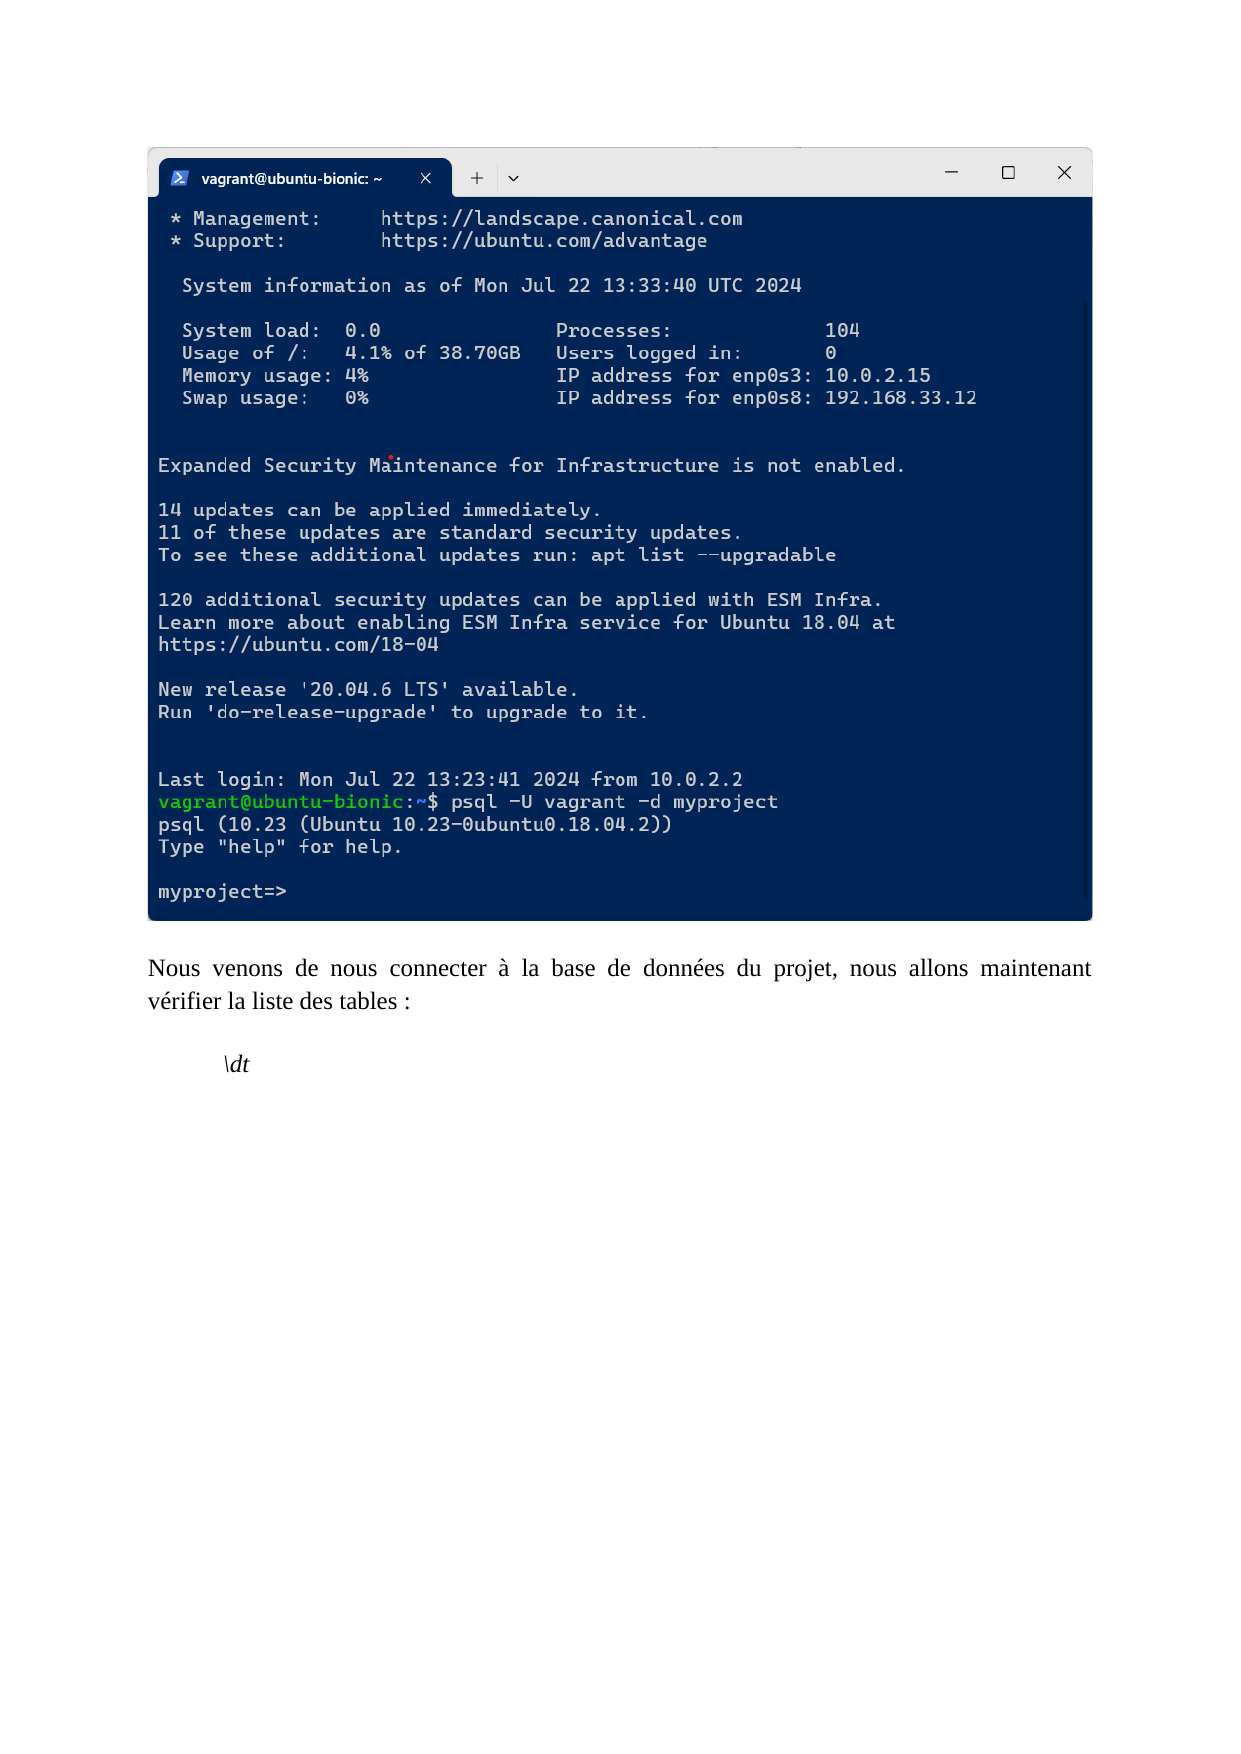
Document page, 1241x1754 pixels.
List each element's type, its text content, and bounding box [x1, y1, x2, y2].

list \dt [223, 1049, 1093, 1077]
picture [147, 147, 1093, 921]
text Nous venons de nous connecter à la base de données du projet, nous allons maintenant vérifier la liste des tables : [148, 953, 1093, 1015]
